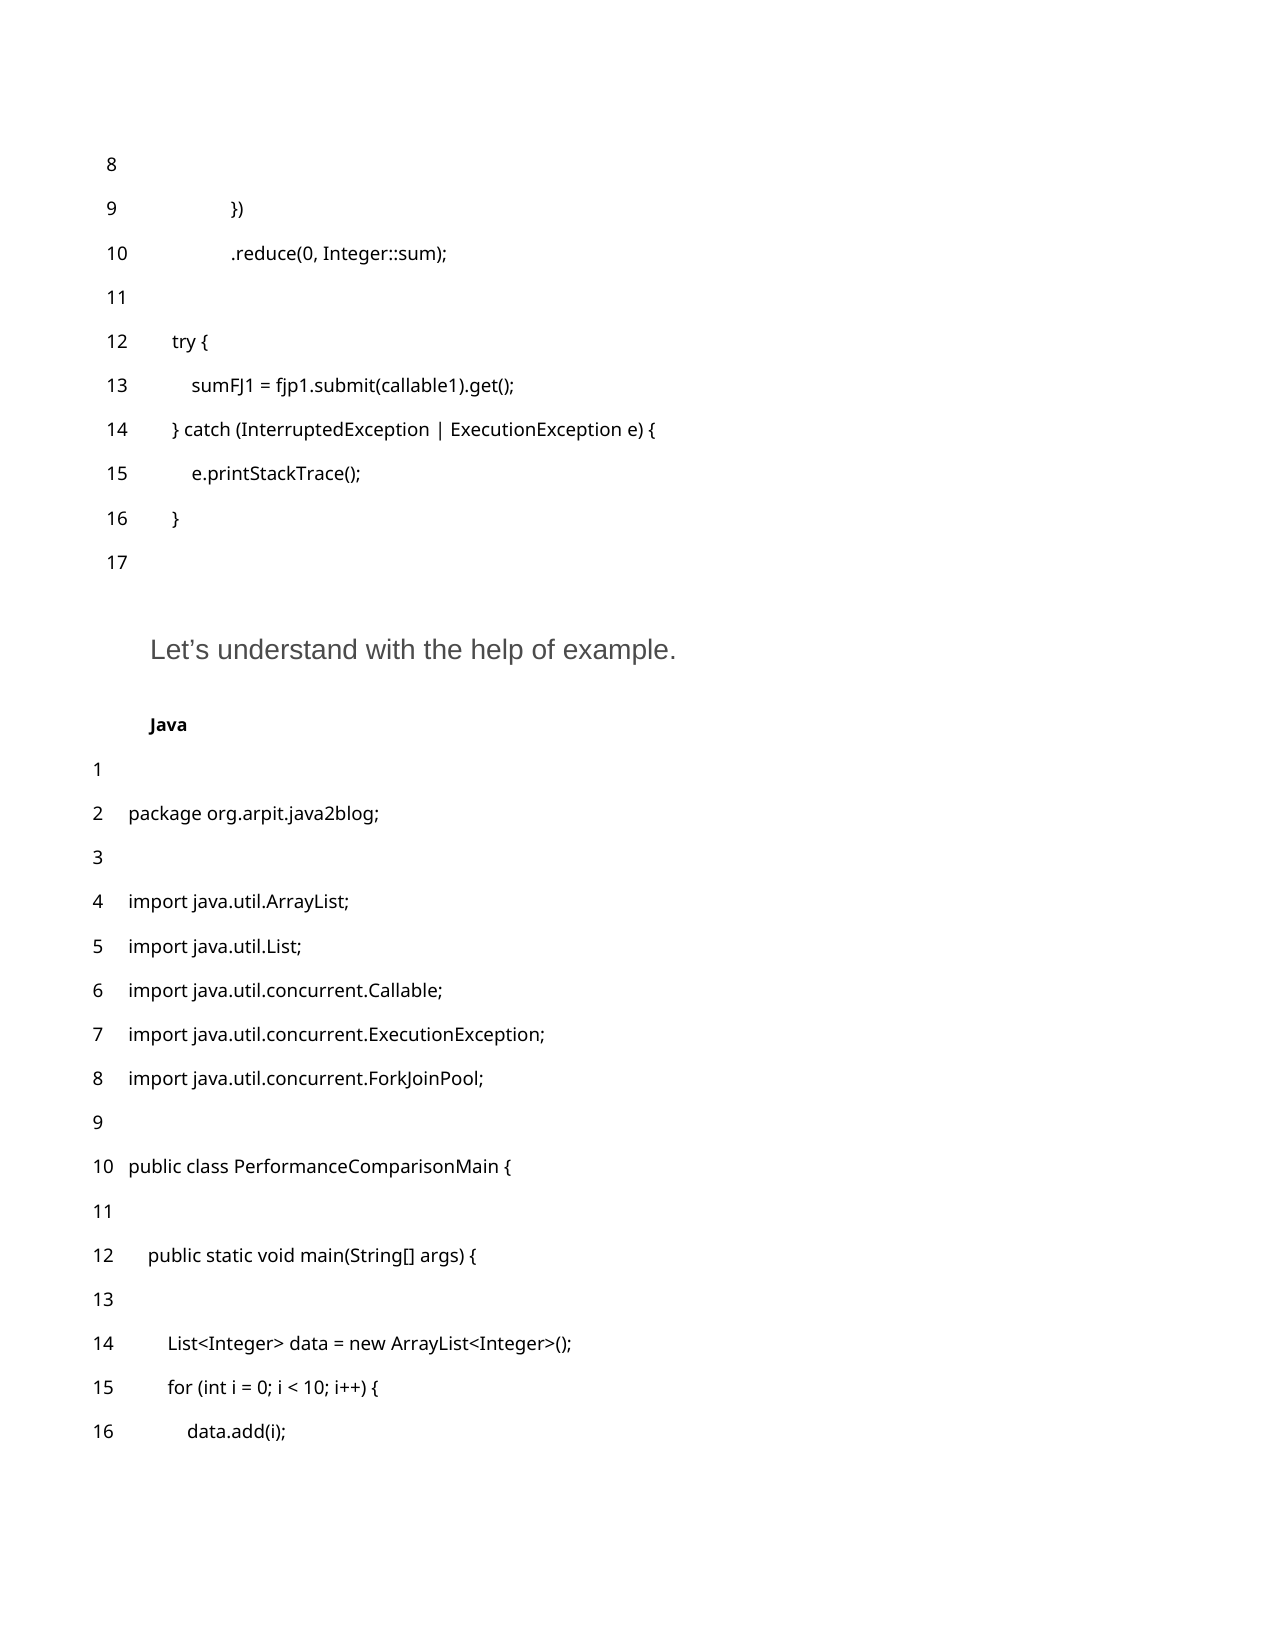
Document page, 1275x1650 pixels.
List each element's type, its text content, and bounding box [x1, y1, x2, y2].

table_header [91, 755, 126, 1465]
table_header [105, 150, 131, 595]
text Java [150, 712, 1125, 736]
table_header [126, 755, 1125, 1465]
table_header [131, 150, 1125, 595]
text Let’s understand with the help of example. [150, 618, 1125, 665]
